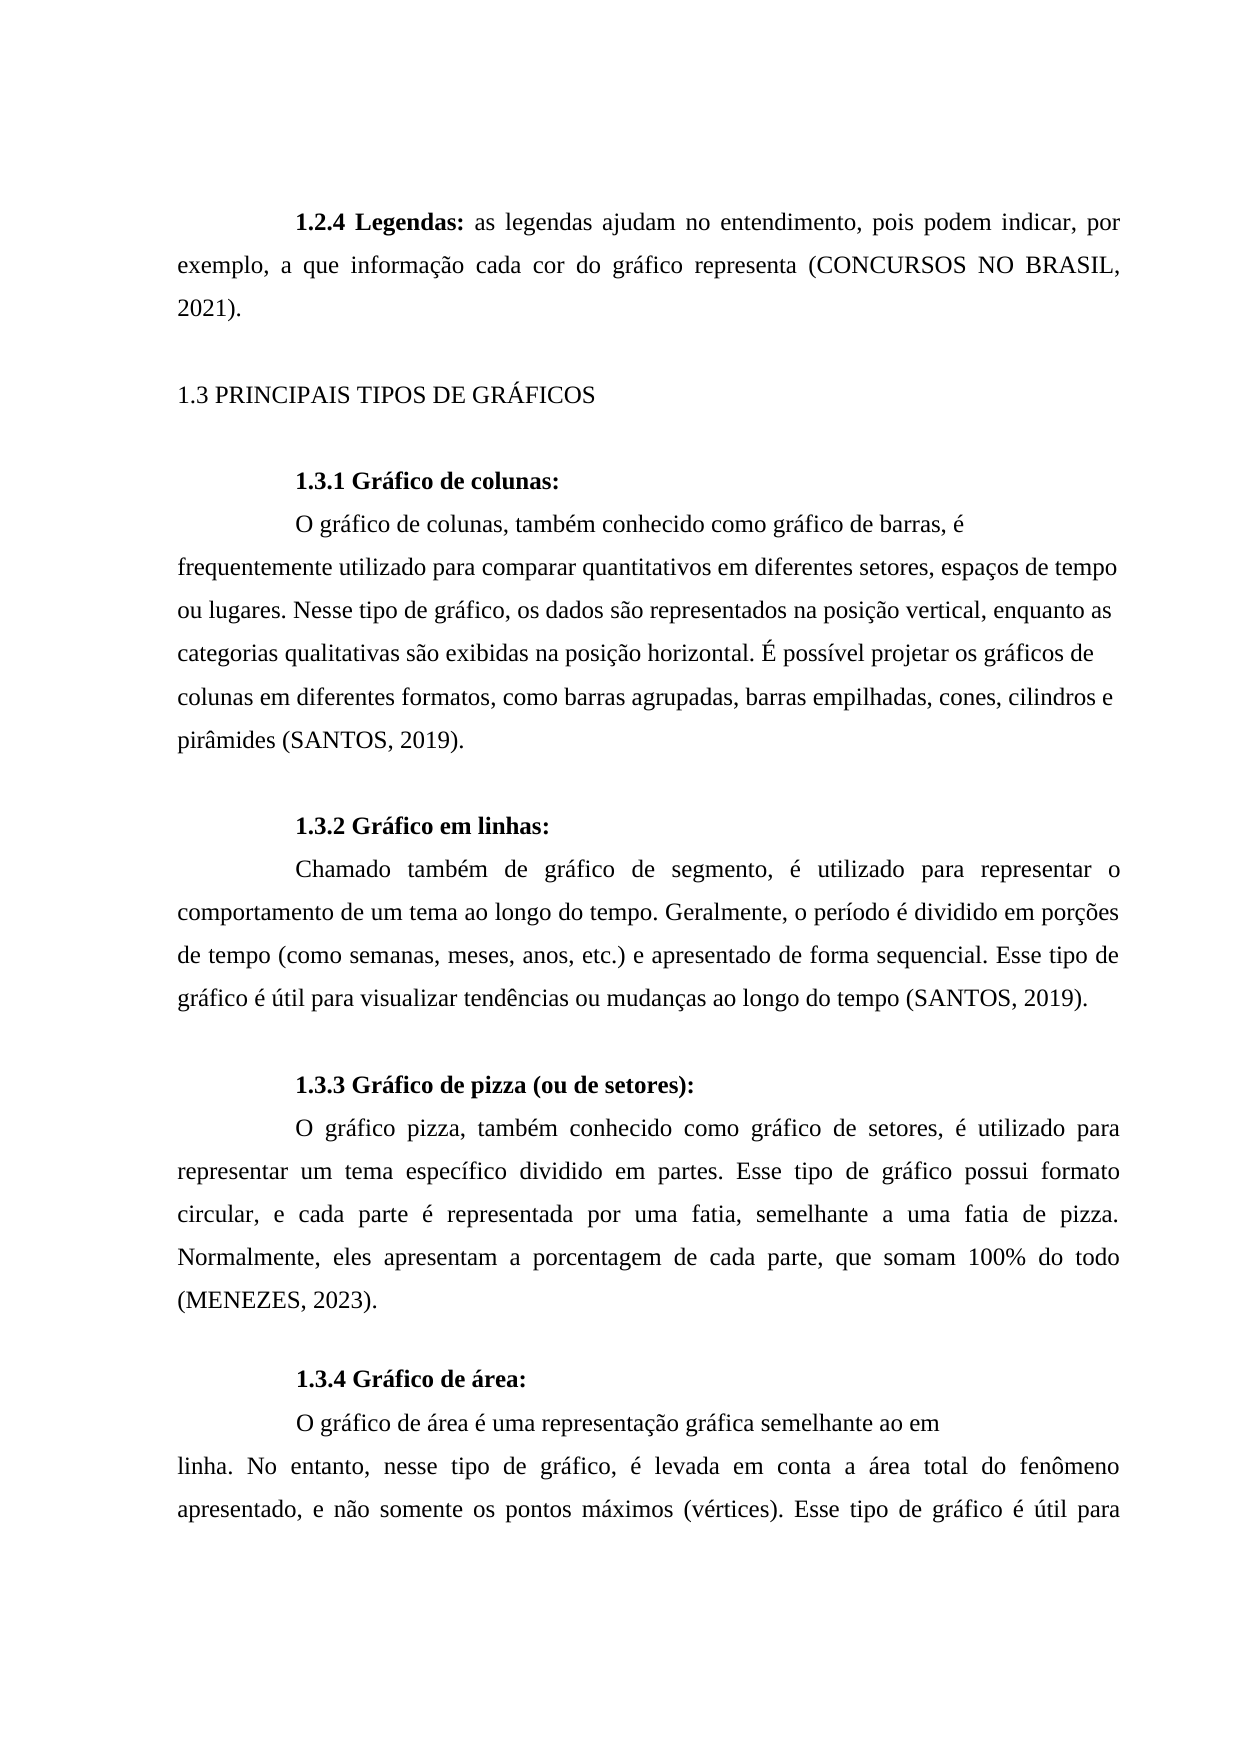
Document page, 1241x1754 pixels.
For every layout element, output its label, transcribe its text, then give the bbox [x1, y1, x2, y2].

text Chamado também de gráfico de segmento, é utilizado para representar o comportamento de um tema ao longo do tempo. Geralmente, o período é dividido em porções de tempo (como semanas, meses, anos, etc.) e apresentado de forma sequencial. Esse tipo de gráfico é útil para visualizar tendências ou mudanças ao longo do tempo (SANTOS, 2019). [177, 854, 1121, 1012]
text O gráfico de colunas, também conhecido como gráfico de barras, é frequentemente utilizado para comparar quantitativos em diferentes setores, espaços de tempo ou lugares. Nesse tipo de gráfico, os dados são representados na posição vertical, enquanto as categorias qualitativas são exibidas na posição horizontal. É possível projetar os gráficos de colunas em diferentes formatos, como barras agrupadas, barras empilhadas, cones, cilindros e pirâmides (SANTOS, 2019). [177, 509, 1121, 753]
text 1.3.4 Gráfico de área: [296, 1364, 1121, 1393]
text 1.2.4 Legendas: as legendas ajudam no entendimento, pois podem indicar, por exemplo, a que informação cada cor do gráfico representa (CONCURSOS NO BRASIL, 2021). [177, 207, 1121, 322]
text 1.3.2 Gráfico em linhas: [177, 811, 1121, 840]
text O gráfico pizza, também conhecido como gráfico de setores, é utilizado para representar um tema específico dividido em partes. Esse tipo de gráfico possui formato circular, e cada parte é representada por uma fatia, semelhante a uma fatia de pizza. Normalmente, eles apresentam a porcentagem de cada parte, que somam 100% do todo (MENEZES, 2023). [177, 1113, 1121, 1314]
text 1.3.3 Gráfico de pizza (ou de setores): [177, 1070, 1121, 1098]
text 1.3 PRINCIPAIS TIPOS DE GRÁFICOS [177, 380, 1121, 408]
text O gráfico de área é uma representação gráfica semelhante ao em [296, 1408, 1121, 1436]
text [177, 1451, 1121, 1523]
text 1.3.1 Gráfico de colunas: [177, 466, 1121, 495]
